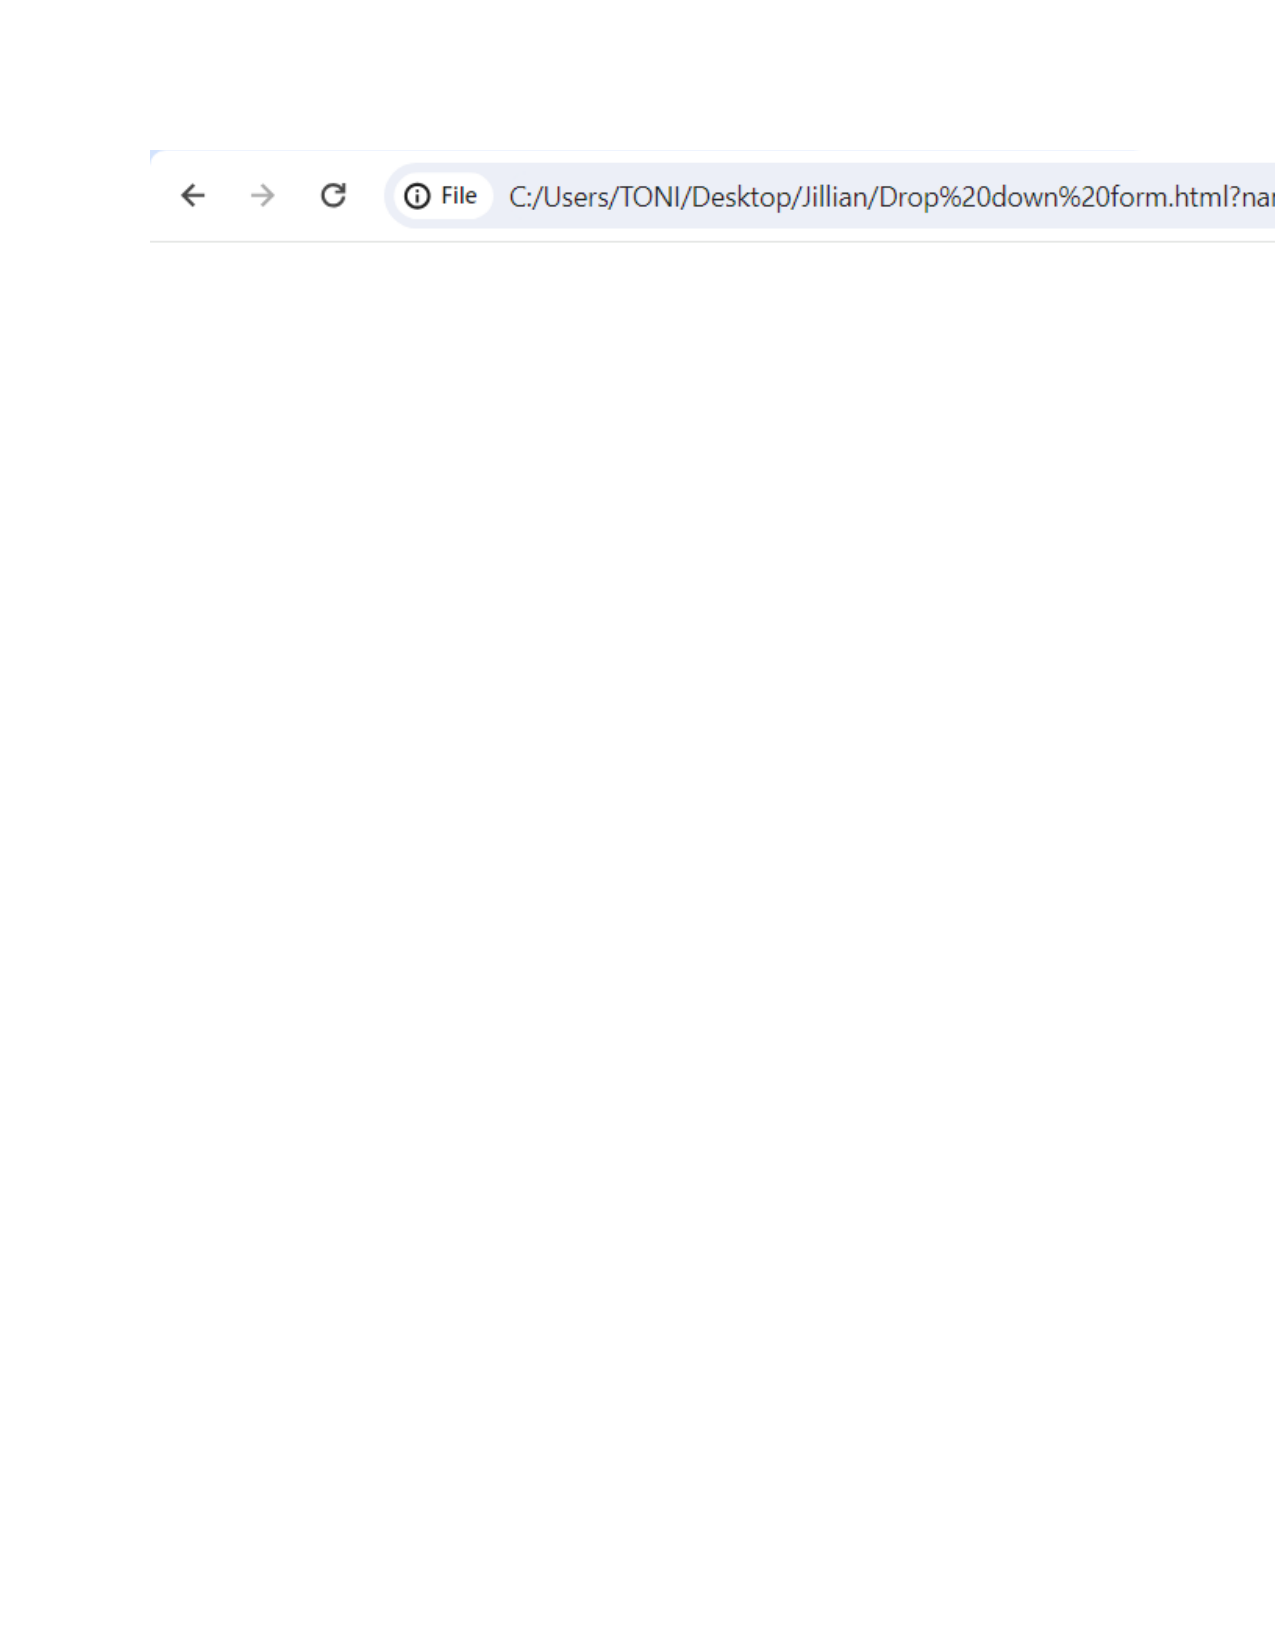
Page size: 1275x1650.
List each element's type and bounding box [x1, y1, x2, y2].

picture [150, 150, 1275, 1501]
